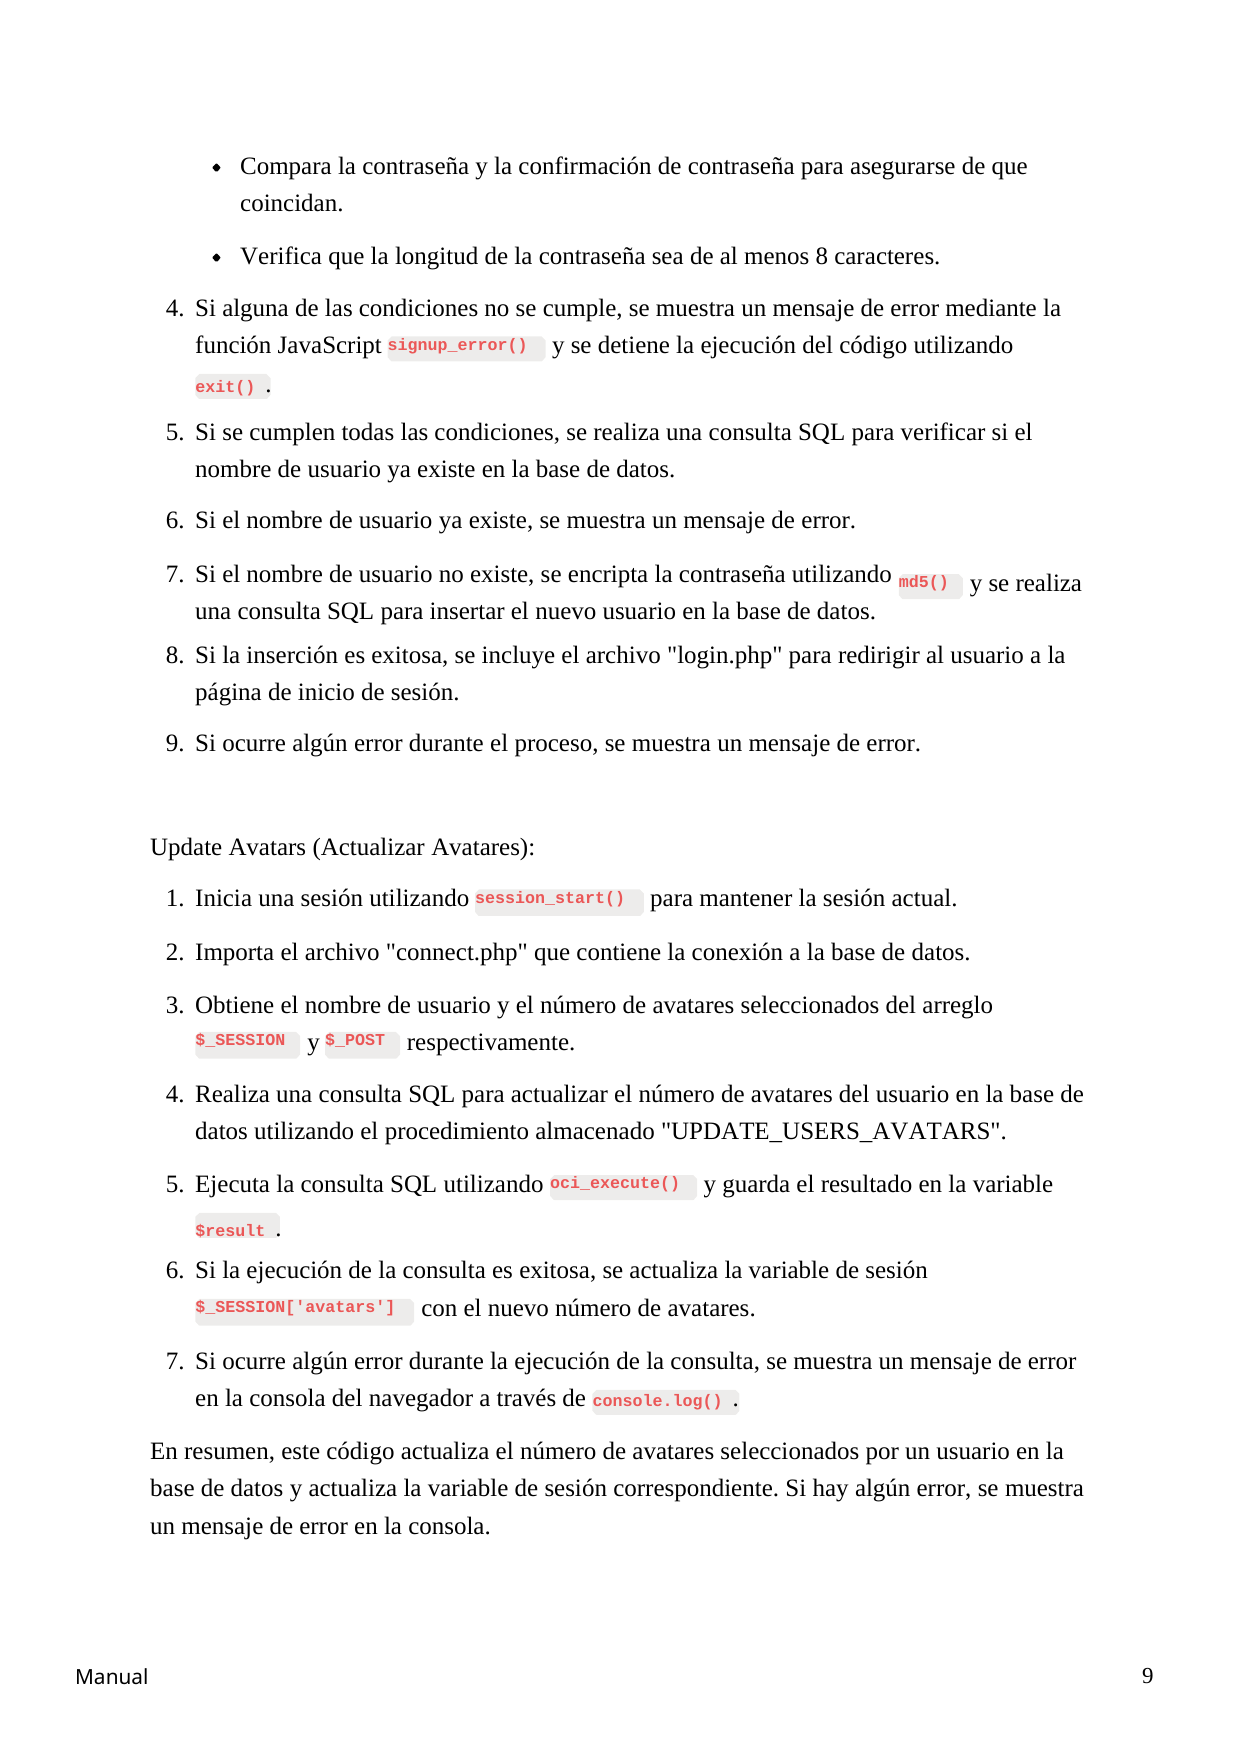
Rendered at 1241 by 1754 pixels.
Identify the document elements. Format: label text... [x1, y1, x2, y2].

list Si alguna de las condiciones no se cumple, se muestra un mensaje de error mediante la [166, 293, 1103, 322]
list Si ocurre algún error durante el proceso, se muestra un mensaje de error. [166, 728, 1103, 757]
list Realiza una consulta SQL para actualizar el número de avatares del usuario en la base de datos utilizando el procedimiento almacenado "UPDATE_USERS_AVATARS". [166, 1079, 1086, 1145]
text En resumen, este código actualiza el número de avatares seleccionados por un usuario en la base de datos y actualiza la variable de sesión correspondiente. Si hay algún error, se muestra un mensaje de error en la consola. [150, 1436, 1103, 1539]
list Ejecuta la consulta SQL utilizando y guarda el resultado en la variable [166, 1169, 1103, 1198]
list Si la ejecución de la consulta es exitosa, se actualiza la variable de sesión [166, 1255, 1103, 1284]
list Inicia una sesión utilizando [166, 883, 536, 912]
text Update Avatars (Actualizar Avatares): [150, 832, 536, 861]
list Si ocurre algún error durante la ejecución de la consulta, se muestra un mensaje de error en la consola del navegador a través de console.log() . [166, 1346, 1078, 1412]
list Importa el archivo "connect.php" que contiene la conexión a la base de datos. [166, 937, 1103, 966]
text con el nuevo número de avatares. [421, 1293, 1103, 1322]
text Verifica que la longitud de la contraseña sea de al menos 8 caracteres. [240, 241, 1103, 270]
list Obtiene el nombre de usuario y el número de avatares seleccionados del arreglo [166, 990, 1103, 1019]
text y respectivamente. [307, 1027, 1103, 1056]
text Compara la contraseña y la confirmación de contraseña para asegurarse de que coincidan. [240, 151, 1031, 217]
list Si el nombre de usuario no existe, se encripta la contraseña utilizando una consulta SQL para insertar el nuevo usuario en la base de datos. [166, 559, 893, 625]
list Si la inserción es exitosa, se incluye el archivo "login.php" para redirigir al usuario a la página de inicio de sesión. [166, 640, 1067, 706]
list Si se cumplen todas las condiciones, se realiza una consulta SQL para verificar si el nombre de usuario ya existe en la base de datos. [166, 378, 1034, 483]
text y se realiza [969, 568, 1103, 597]
text para mantener la sesión actual. [650, 883, 1103, 912]
text función JavaScript y se detiene la ejecución del código utilizando [195, 330, 1103, 359]
list Si el nombre de usuario ya existe, se muestra un mensaje de error. [166, 505, 1103, 534]
